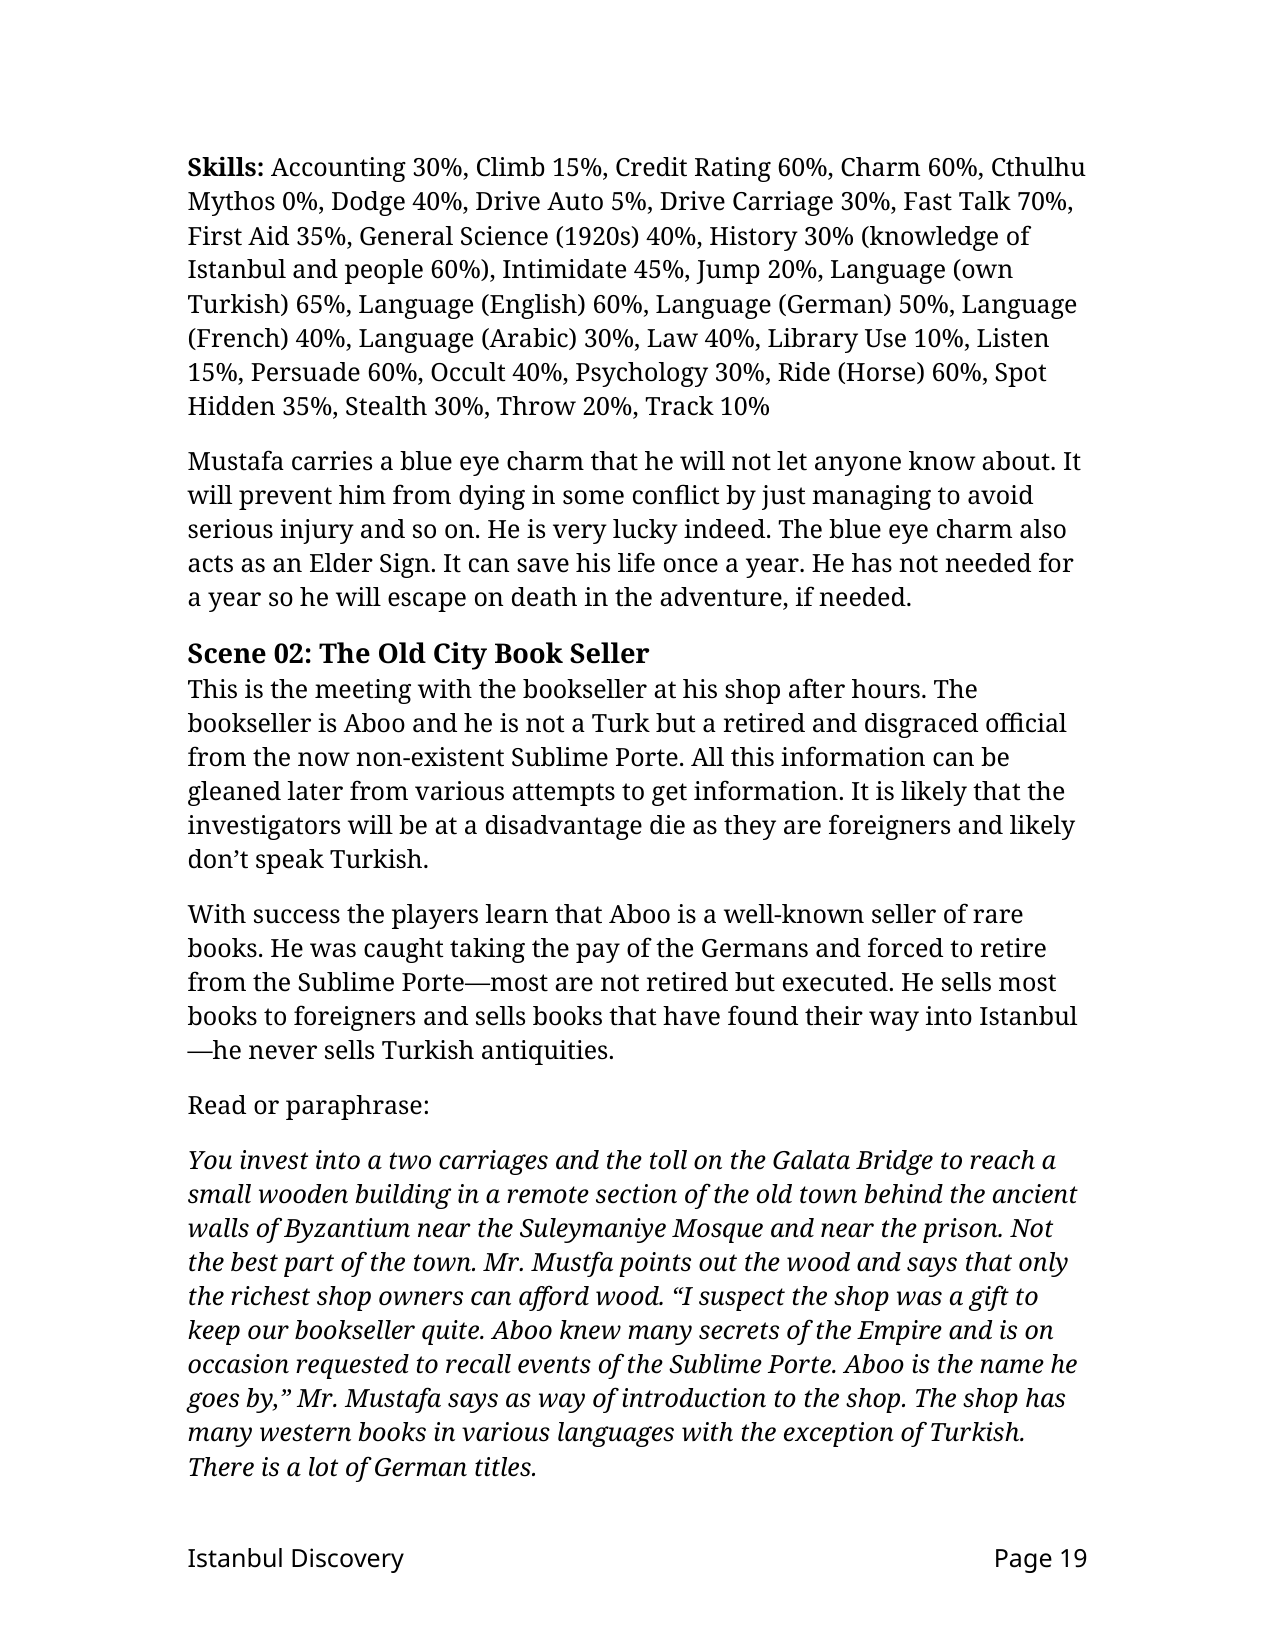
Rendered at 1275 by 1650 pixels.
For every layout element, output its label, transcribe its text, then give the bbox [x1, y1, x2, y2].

text With success the players learn that Aboo is a well-known seller of rare books. He was caught taking the pay of the Germans and forced to retire from the Sublime Porte—most are not retired but executed. He sells most books to foreigners and sells books that have found their way into Istanbul—he never sells Turkish antiquities. [187, 897, 1087, 1067]
text You invest into a two carriages and the toll on the Galata Bridge to reach a small wooden building in a remote section of the old town behind the ancient walls of Byzantium near the Suleymaniye Mosque and near the prison. Not the best part of the town. Mr. Mustfa points out the wood and says that only the richest shop owners can afford wood. “I suspect the shop was a gift to keep our bookseller quite. Aboo knew many secrets of the Empire and is on occasion requested to recall events of the Sublime Porte. Aboo is the name he goes by,” Mr. Mustafa says as way of introduction to the shop. The shop has many western books in various languages with the exception of Turkish. There is a lot of German titles. [187, 1143, 1087, 1483]
text Mustafa carries a blue eye charm that he will not let anyone know about. It will prevent him from dying in some conflict by just managing to avoid serious injury and so on. He is very lucky indeed. The blue eye charm also acts as an Elder Sign. It can save his life once a year. He has not needed for a year so he will escape on death in the adventure, if needed. [187, 443, 1087, 614]
text Skills: Accounting 30%, Climb 15%, Credit Rating 60%, Charm 60%, Cthulhu Mythos 0%, Dodge 40%, Drive Auto 5%, Drive Carriage 30%, Fast Talk 70%, First Aid 35%, General Science (1920s) 40%, History 30% (knowledge of Istanbul and people 60%), Intimidate 45%, Jump 20%, Language (own Turkish) 65%, Language (English) 60%, Language (German) 50%, Language (French) 40%, Language (Arabic) 30%, Law 40%, Library Use 10%, Listen 15%, Persuade 60%, Occult 40%, Psychology 30%, Ride (Horse) 60%, Spot Hidden 35%, Stealth 30%, Throw 20%, Track 10% [187, 150, 1087, 422]
text This is the meeting with the bookseller at his shop after hours. The bookseller is Aboo and he is not a Turk but a retired and disgraced official from the now non-existent Sublime Porte. All this information can be gleaned later from various attempts to get information. It is likely that the investigators will be at a disadvantage die as they are foreigners and likely don’t speak Turkish. [187, 671, 1087, 876]
text Read or paraphrase: [187, 1088, 1087, 1122]
subtitle Scene 02: The Old City Book Seller [187, 634, 1087, 671]
